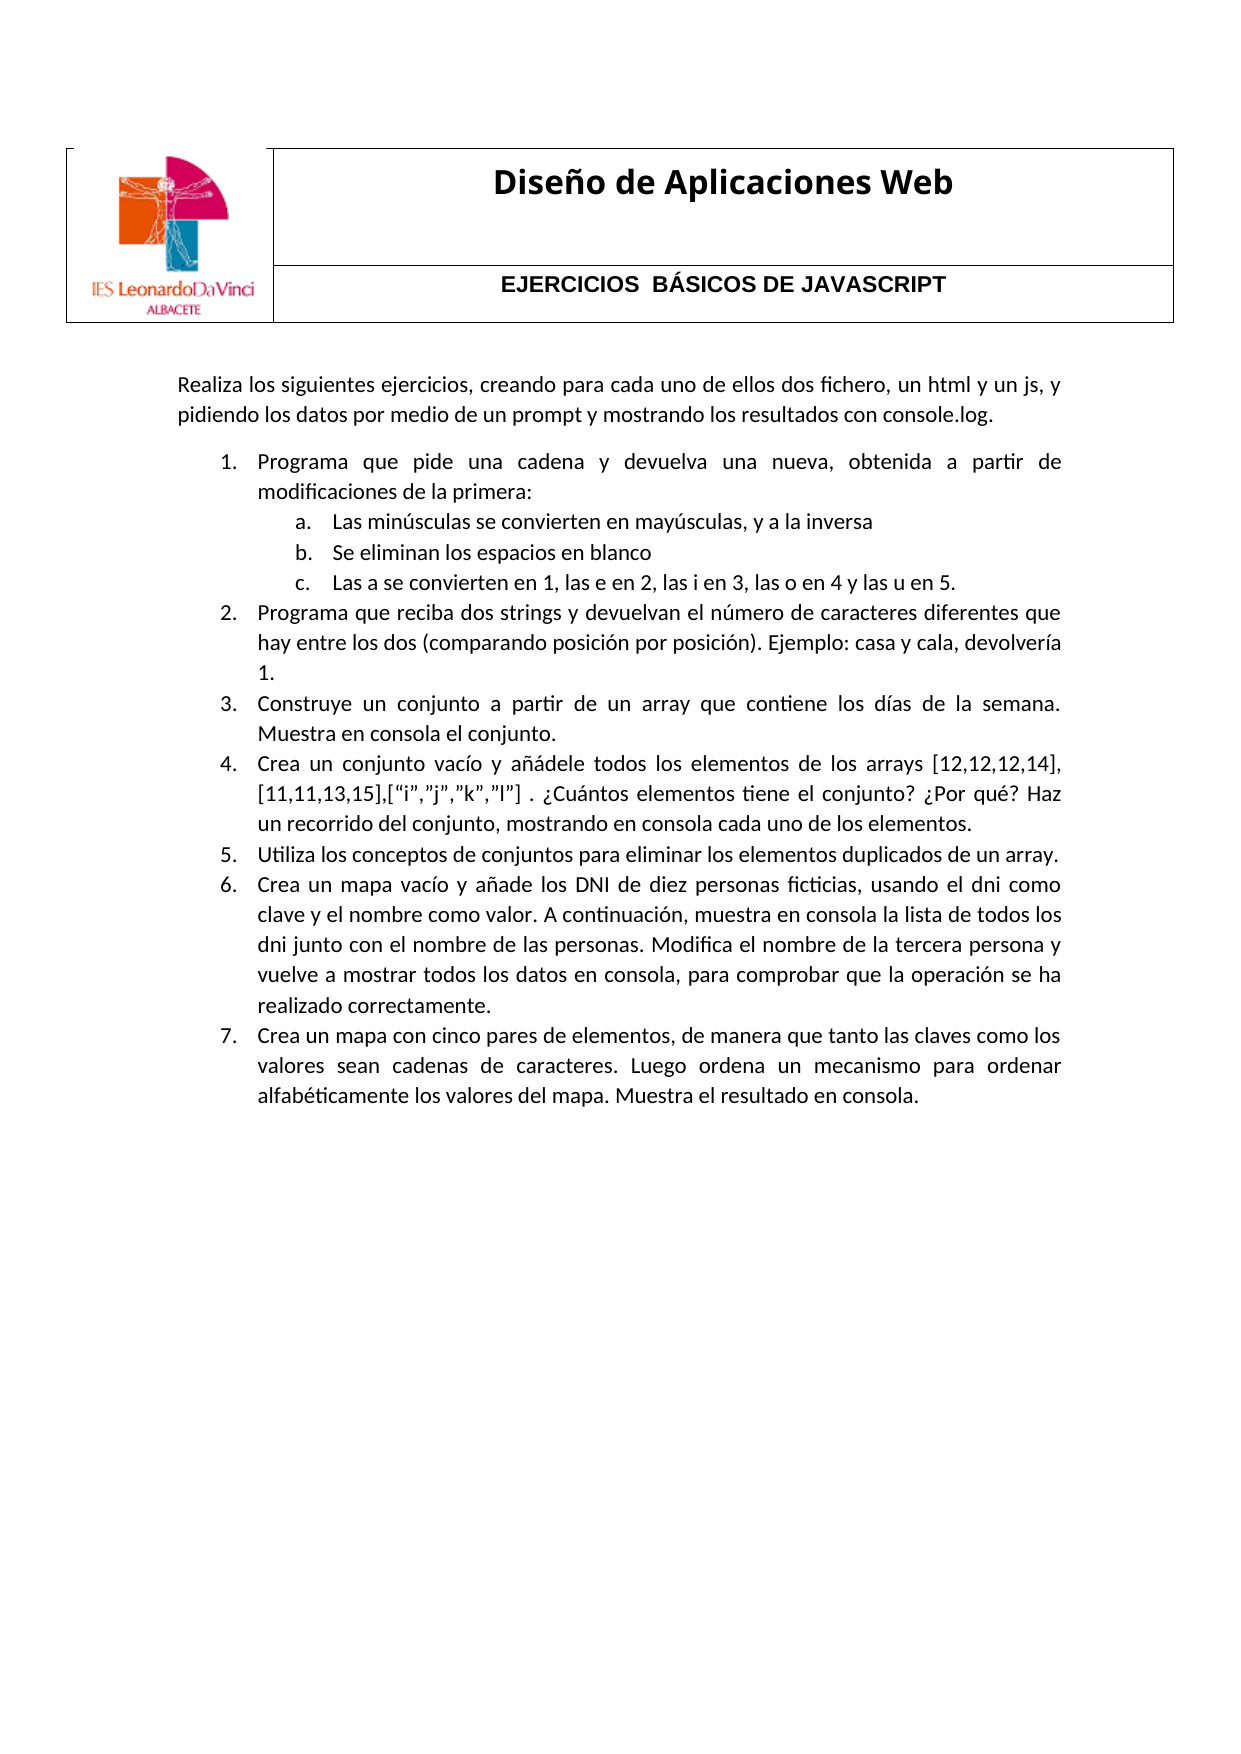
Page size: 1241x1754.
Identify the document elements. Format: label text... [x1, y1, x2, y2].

list Crea un mapa con cinco pares de elementos, de manera que tanto las claves como los valores sean cadenas de caracteres. Luego ordena un mecanismo para ordenar alfabéticamente los valores del mapa. Muestra el resultado en consola. [220, 1021, 1063, 1109]
list Las minúsculas se convierten en mayúsculas, y a la inversa [295, 507, 1063, 536]
list Las a se convierten en 1, las e en 2, las i en 3, las o en 4 y las u en 5. [295, 568, 1063, 596]
table_cell EJERCICIOS BÁSICOS DE JAVASCRIPT [274, 266, 1173, 322]
table_header Diseño de Aplicaciones Web [274, 149, 1173, 265]
list Se eliminan los espacios en blanco [295, 538, 1063, 566]
list Utiliza los conceptos de conjuntos para eliminar los elementos duplicados de un array. [220, 840, 1063, 868]
list Programa que reciba dos strings y devuelvan el número de caracteres diferentes que hay entre los dos (comparando posición por posición). Ejemplo: casa y cala, devolvería 1. [220, 598, 1063, 687]
table_header [267, 149, 273, 322]
list Programa que pide una cadena y devuelva una nueva, obtenida a partir de modificaciones de la primera: [220, 447, 1063, 505]
table_header [67, 149, 74, 322]
list Crea un conjunto vacío y añádele todos los elementos de los arrays [12,12,12,14], [11,11,13,15],[“i”,”j”,”k”,”l”] . ¿Cuántos elementos tiene el conjunto? ¿Por qué? Haz un recorrido del conjunto, mostrando en consola cada uno de los elementos. [220, 749, 1063, 838]
list Construye un conjunto a partir de un array que contiene los días de la semana. Muestra en consola el conjunto. [220, 689, 1063, 747]
text Realiza los siguientes ejercicios, creando para cada uno de ellos dos fichero, un html y un js, y pidiendo los datos por medio de un prompt y mostrando los resultados con console.log. [177, 370, 1063, 428]
picture [74, 148, 267, 322]
list Crea un mapa vacío y añade los DNI de diez personas ficticias, usando el dni como clave y el nombre como valor. A continuación, muestra en consola la lista de todos los dni junto con el nombre de las personas. Modifica el nombre de la tercera persona y vuelve a mostrar todos los datos en consola, para comprobar que la operación se ha realizado correctamente. [220, 870, 1063, 1019]
